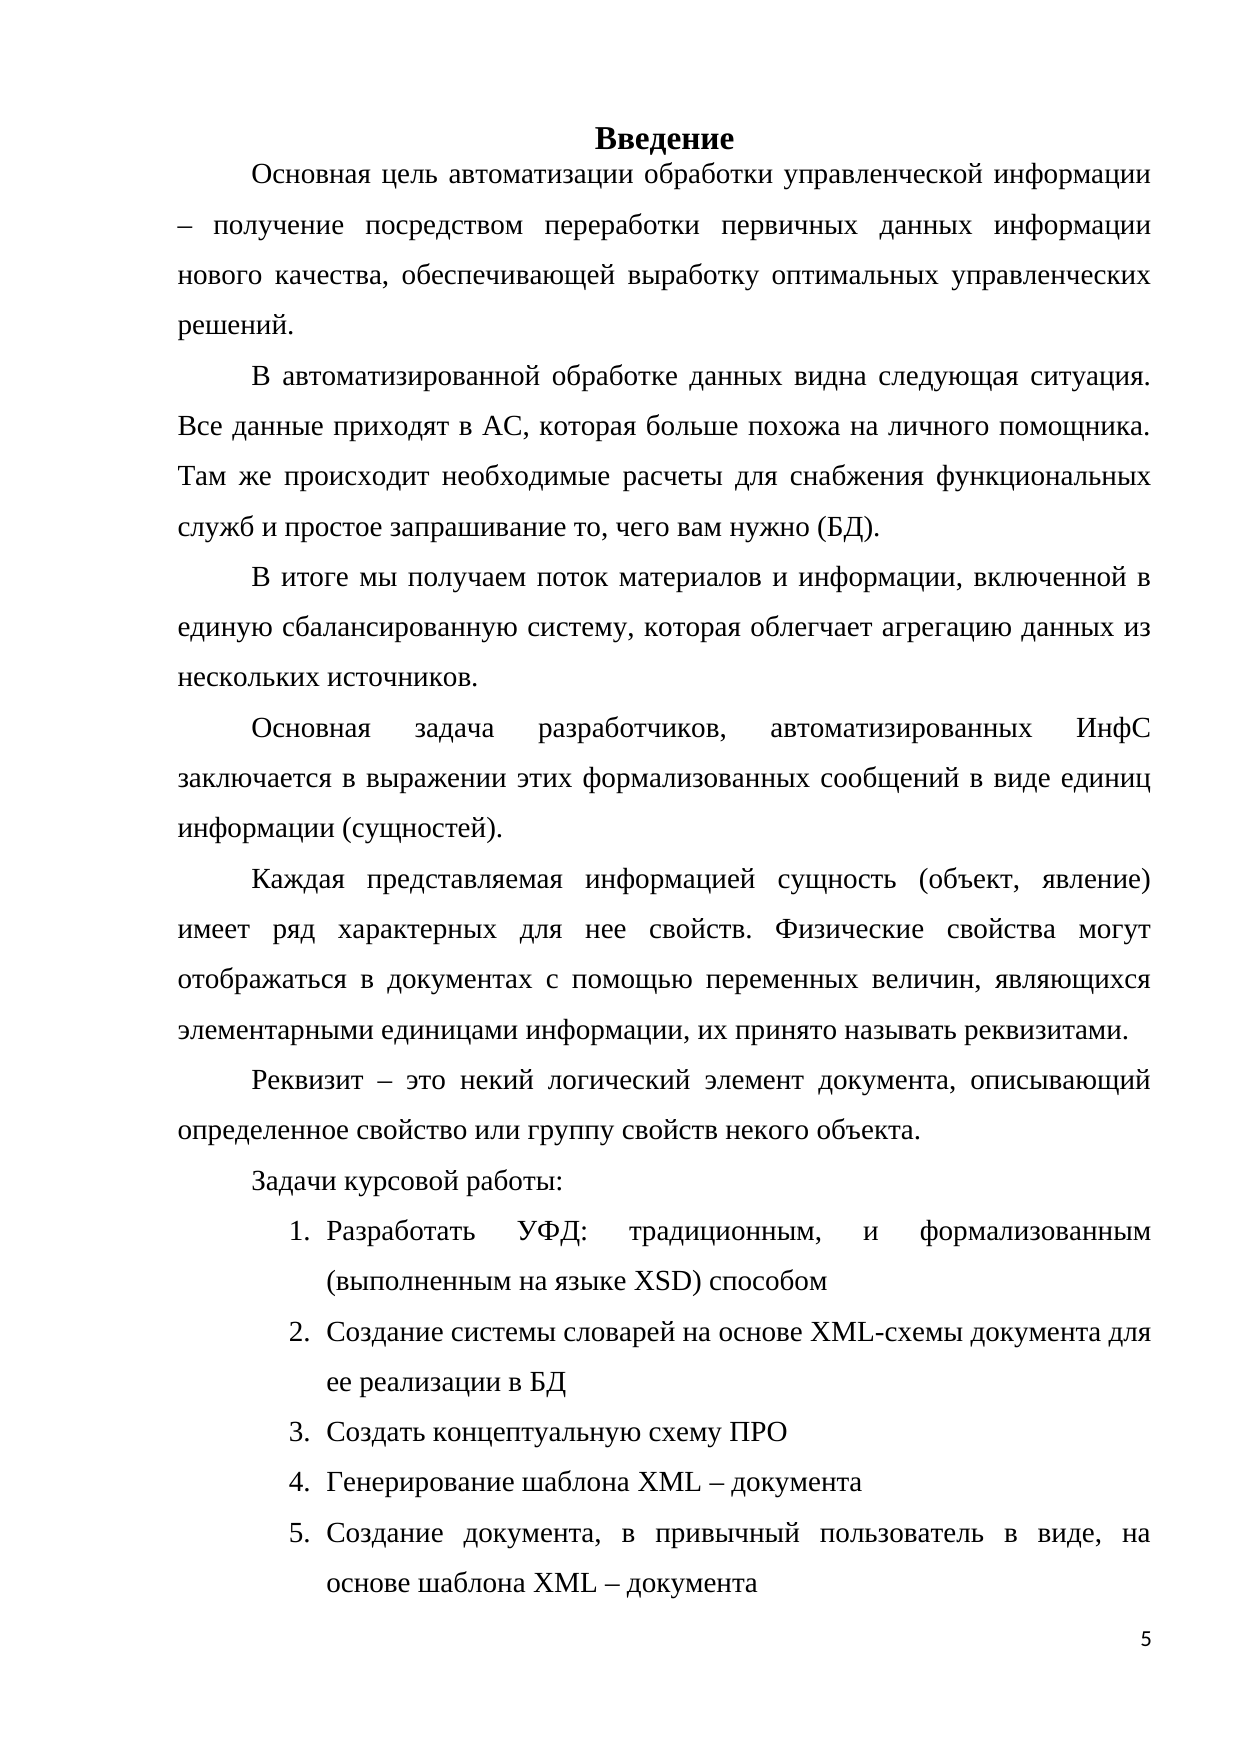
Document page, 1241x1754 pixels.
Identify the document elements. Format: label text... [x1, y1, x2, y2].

list Создание системы словарей на основе XML-схемы документа для ее реализации в БД [288, 1314, 1152, 1397]
list Разработать УФД: традиционным, и формализованным (выполненным на языке XSD) способом [288, 1213, 1152, 1297]
text Реквизит – это некий логический элемент документа, описывающий определенное свойство или группу свойств некого объекта. [177, 1062, 1152, 1146]
text Каждая представляемая информацией сущность (объект, явление) имеет ряд характерных для нее свойств. Физические свойства могут отображаться в документах с помощью переменных величин, являющихся элементарными единицами информации, их принято называть реквизитами. [177, 861, 1152, 1045]
list Генерирование шаблона XML – документа [288, 1464, 1152, 1498]
subtitle Введение [171, 118, 1158, 156]
text В автоматизированной обработке данных видна следующая ситуация. Все данные приходят в АС, которая больше похожа на личного помощника. Там же происходит необходимые расчеты для снабжения функциональных служб и простое запрашивание то, чего вам нужно (БД). [177, 358, 1152, 542]
text Основная цель автоматизации обработки управленческой информации – получение посредством переработки первичных данных информации нового качества, обеспечивающей выработку оптимальных управленческих решений. [177, 156, 1152, 341]
list Создать концептуальную схему ПРО [288, 1414, 1152, 1448]
text В итоге мы получаем поток материалов и информации, включенной в единую сбалансированную систему, которая облегчает агрегацию данных из нескольких источников. [177, 559, 1152, 693]
list Создание документа, в привычный пользователь в виде, на основе шаблона XML – документа [288, 1515, 1152, 1599]
text Задачи курсовой работы: [177, 1163, 1152, 1196]
text Основная задача разработчиков, автоматизированных ИнфС заключается в выражении этих формализованных сообщений в виде единиц информации (сущностей). [177, 710, 1152, 844]
